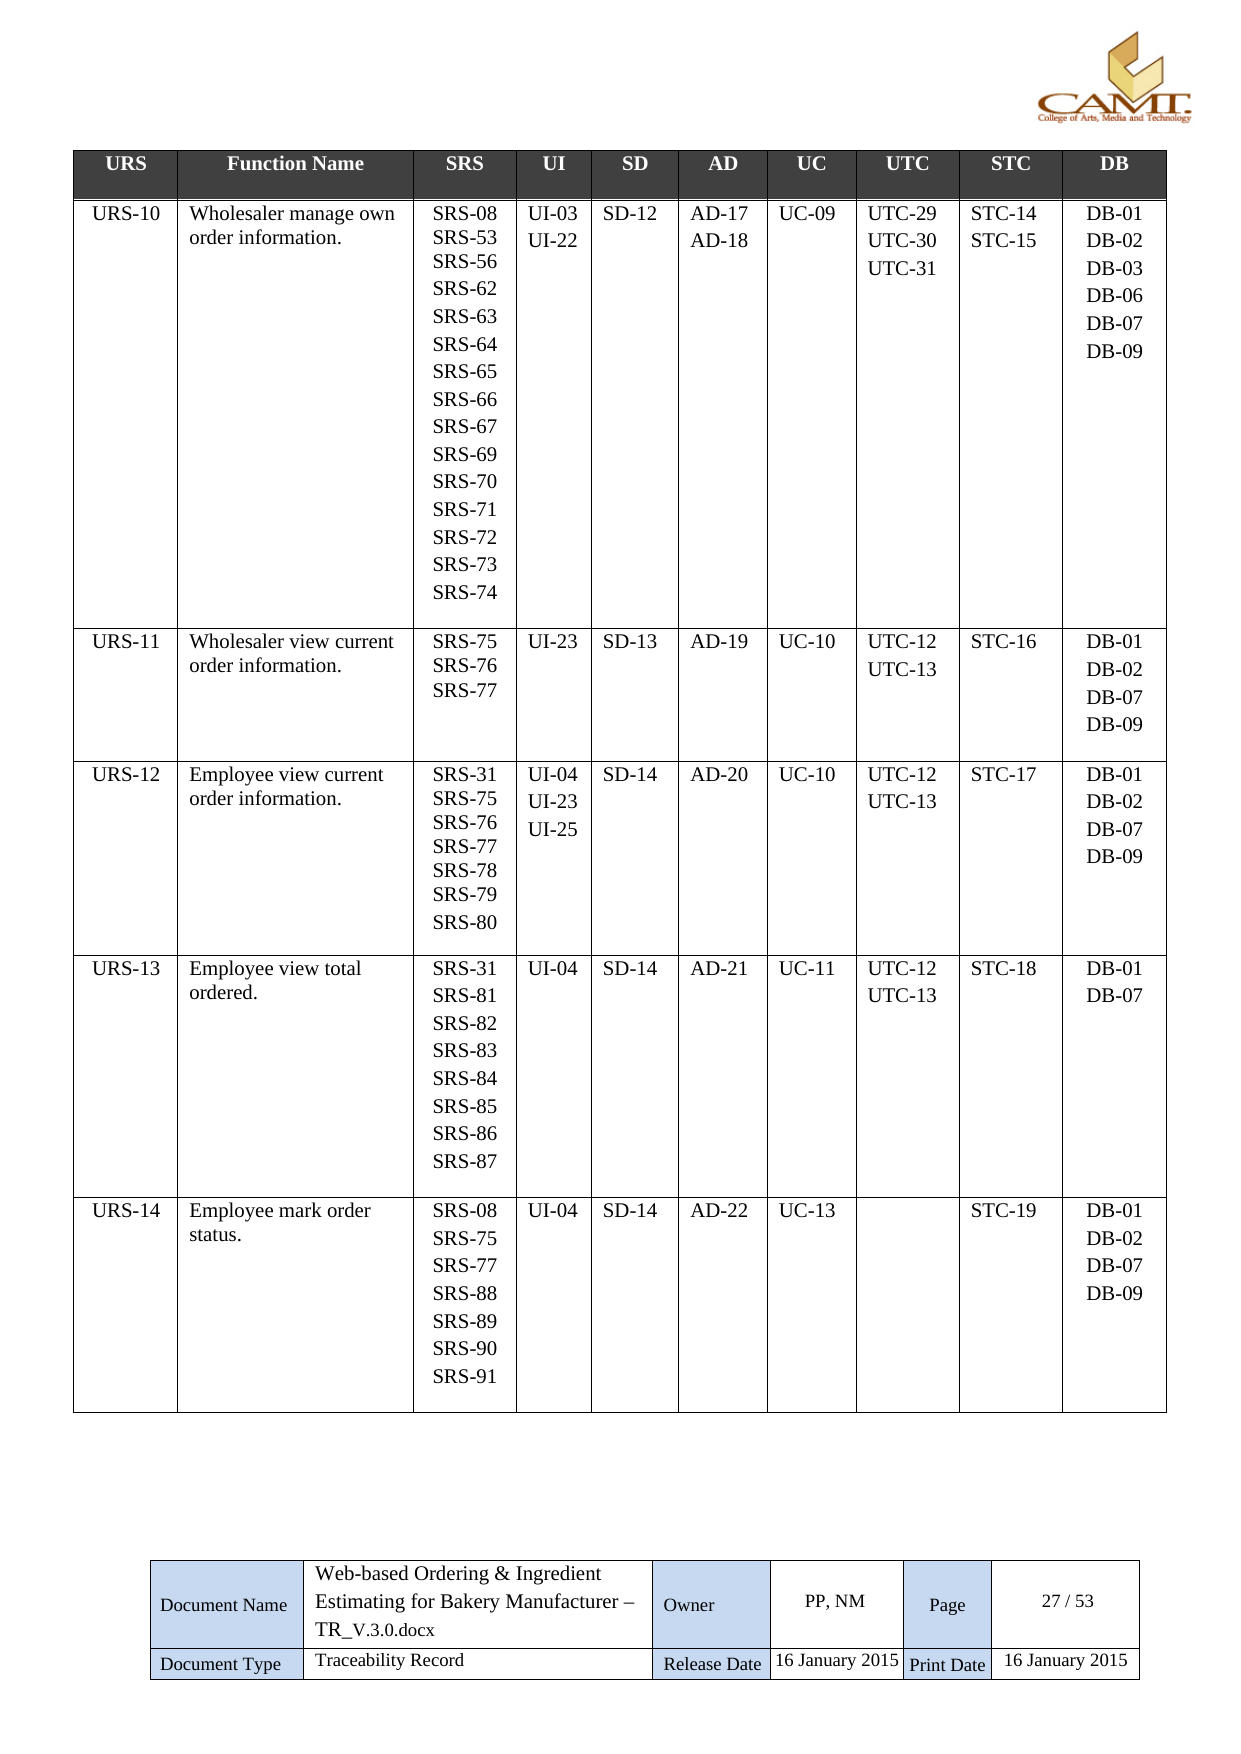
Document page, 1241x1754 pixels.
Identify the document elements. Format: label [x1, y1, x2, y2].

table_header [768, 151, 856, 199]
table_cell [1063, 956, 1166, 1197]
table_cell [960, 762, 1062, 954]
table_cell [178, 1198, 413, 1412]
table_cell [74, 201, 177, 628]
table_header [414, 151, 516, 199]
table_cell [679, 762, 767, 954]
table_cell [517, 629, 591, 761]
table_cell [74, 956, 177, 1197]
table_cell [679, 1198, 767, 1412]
picture [1029, 25, 1196, 125]
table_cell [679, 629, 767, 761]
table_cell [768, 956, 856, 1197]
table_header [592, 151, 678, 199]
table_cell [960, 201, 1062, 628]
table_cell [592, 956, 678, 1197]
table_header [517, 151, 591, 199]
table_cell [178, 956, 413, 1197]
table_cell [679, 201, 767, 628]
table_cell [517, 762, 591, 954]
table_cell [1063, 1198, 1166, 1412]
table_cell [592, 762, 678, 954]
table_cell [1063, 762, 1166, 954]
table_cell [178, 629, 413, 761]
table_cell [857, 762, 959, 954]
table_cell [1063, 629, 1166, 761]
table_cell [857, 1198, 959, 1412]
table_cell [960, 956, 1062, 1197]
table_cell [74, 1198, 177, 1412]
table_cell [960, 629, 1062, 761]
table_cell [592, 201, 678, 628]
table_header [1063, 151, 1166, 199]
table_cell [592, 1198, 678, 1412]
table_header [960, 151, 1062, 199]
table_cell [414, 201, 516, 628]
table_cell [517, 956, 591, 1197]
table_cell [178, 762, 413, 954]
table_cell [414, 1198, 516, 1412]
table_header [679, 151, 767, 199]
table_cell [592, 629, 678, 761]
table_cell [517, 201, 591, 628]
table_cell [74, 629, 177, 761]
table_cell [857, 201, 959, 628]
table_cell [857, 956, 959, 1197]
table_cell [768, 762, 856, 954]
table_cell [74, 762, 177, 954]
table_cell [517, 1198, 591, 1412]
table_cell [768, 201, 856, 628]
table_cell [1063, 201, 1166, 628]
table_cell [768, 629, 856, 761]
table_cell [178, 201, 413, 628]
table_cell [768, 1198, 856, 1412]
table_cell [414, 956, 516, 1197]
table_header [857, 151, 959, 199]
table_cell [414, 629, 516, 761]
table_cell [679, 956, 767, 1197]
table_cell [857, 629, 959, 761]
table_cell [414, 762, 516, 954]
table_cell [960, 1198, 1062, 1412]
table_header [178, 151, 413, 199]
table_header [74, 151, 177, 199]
